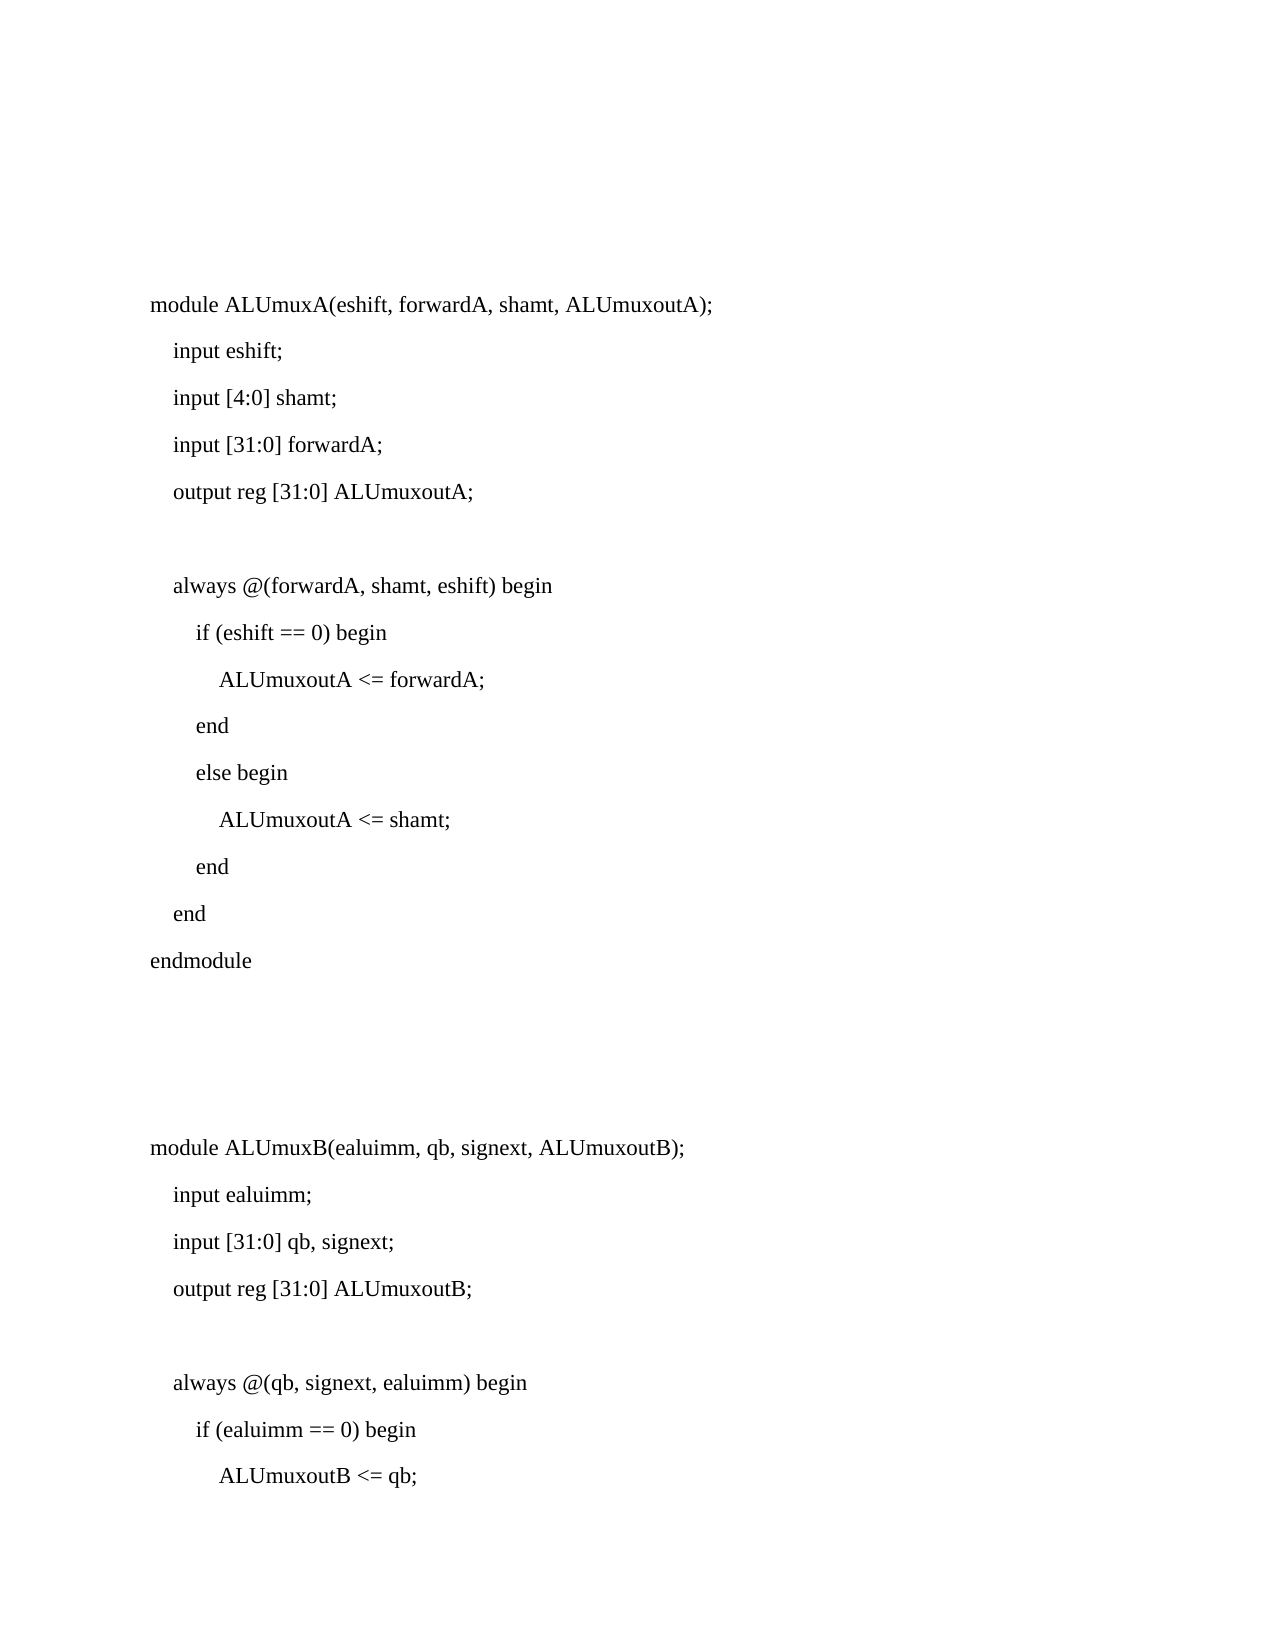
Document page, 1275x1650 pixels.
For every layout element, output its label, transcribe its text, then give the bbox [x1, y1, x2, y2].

text always @(forwardA, shamt, eshift) begin [150, 572, 1125, 598]
text ALUmuxoutB <= qb; [150, 1462, 1125, 1489]
text end [150, 853, 1125, 879]
text always @(qb, signext, ealuimm) begin [150, 1369, 1125, 1395]
text input ealuimm; [150, 1181, 1125, 1208]
text ALUmuxoutA <= shamt; [150, 806, 1125, 833]
text output reg [31:0] ALUmuxoutA; [150, 478, 1125, 504]
text input [31:0] forwardA; [150, 431, 1125, 458]
text module ALUmuxA(eshift, forwardA, shamt, ALUmuxoutA); [150, 291, 1125, 317]
text endmodule [150, 947, 1125, 973]
text input eshift; [150, 337, 1125, 364]
text input [4:0] shamt; [150, 384, 1125, 411]
text end [150, 712, 1125, 739]
text end [150, 900, 1125, 926]
text input [31:0] qb, signext; [150, 1228, 1125, 1254]
text if (ealuimm == 0) begin [150, 1416, 1125, 1442]
text ALUmuxoutA <= forwardA; [150, 666, 1125, 692]
text output reg [31:0] ALUmuxoutB; [150, 1275, 1125, 1301]
text module ALUmuxB(ealuimm, qb, signext, ALUmuxoutB); [150, 1134, 1125, 1161]
text if (eshift == 0) begin [150, 619, 1125, 645]
text else begin [150, 759, 1125, 786]
